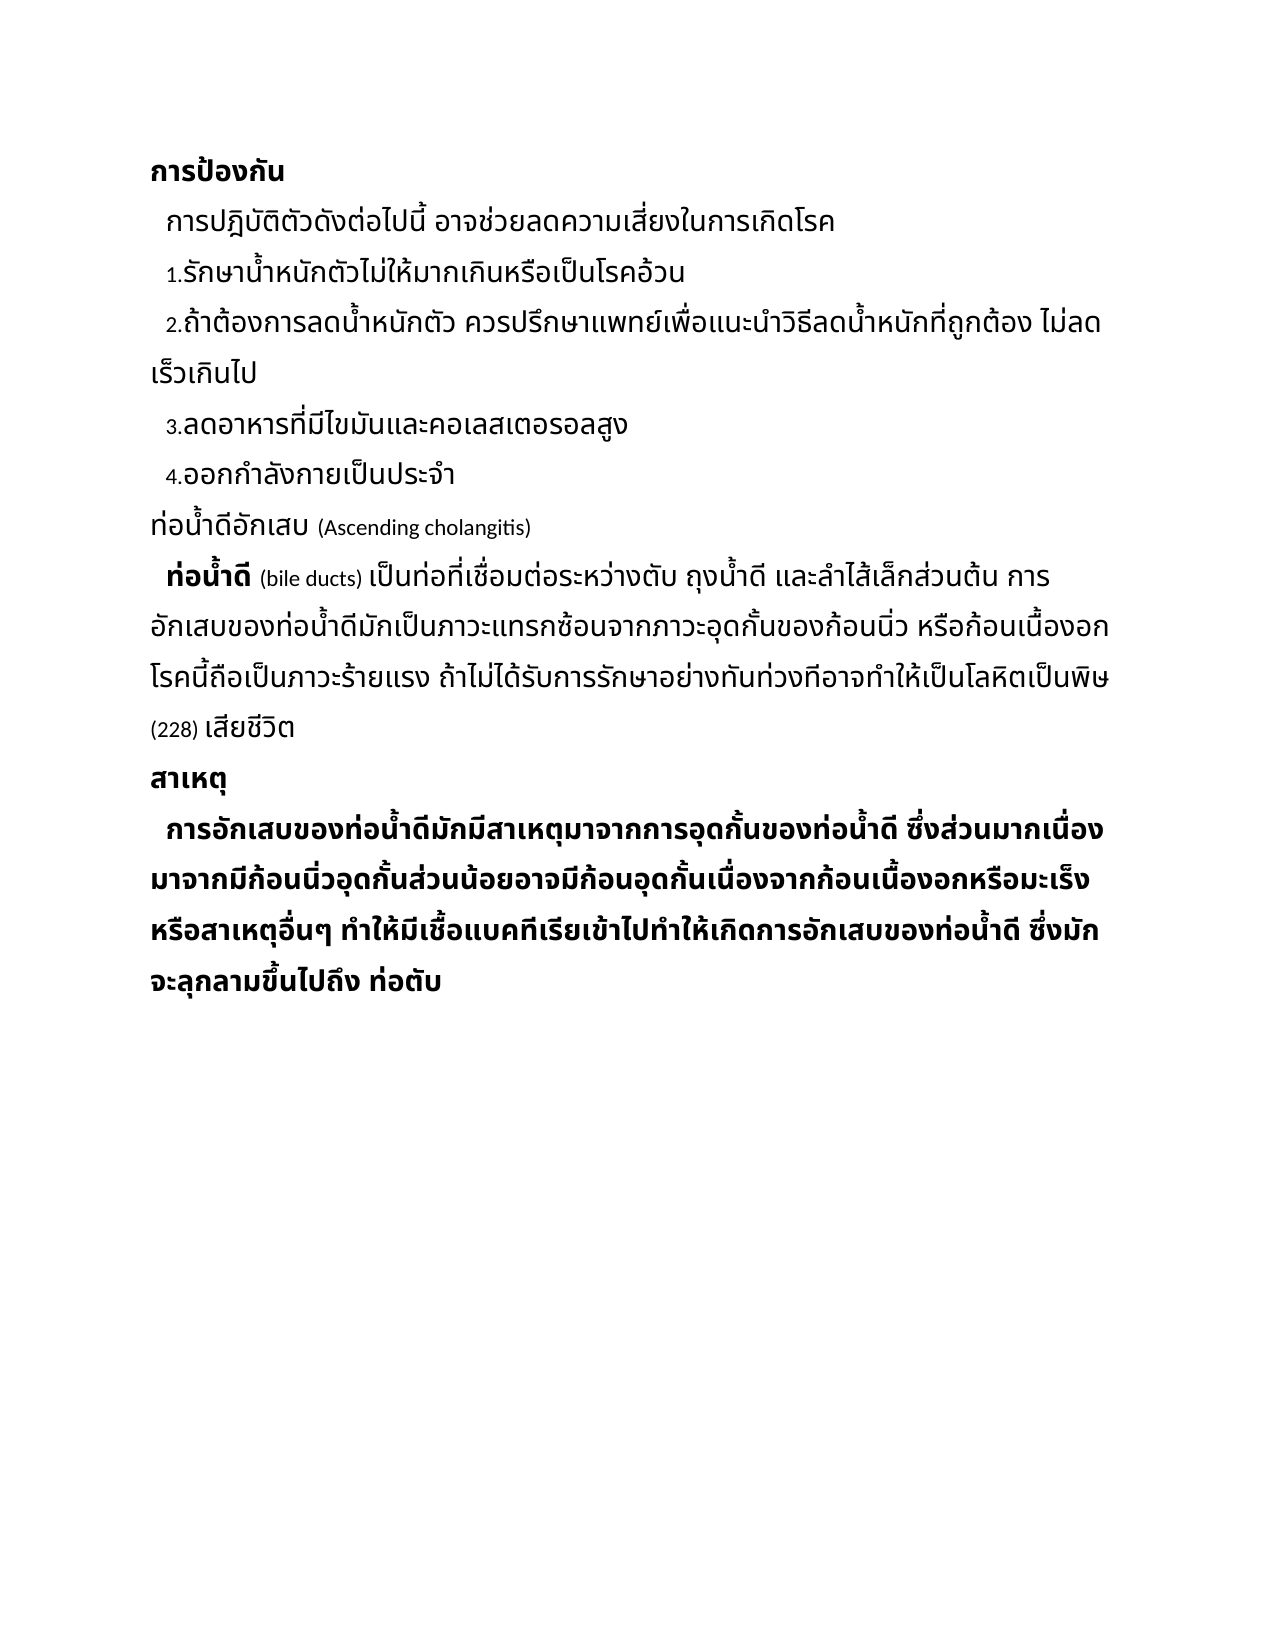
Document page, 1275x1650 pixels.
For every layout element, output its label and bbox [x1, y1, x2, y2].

text [150, 150, 1125, 1004]
